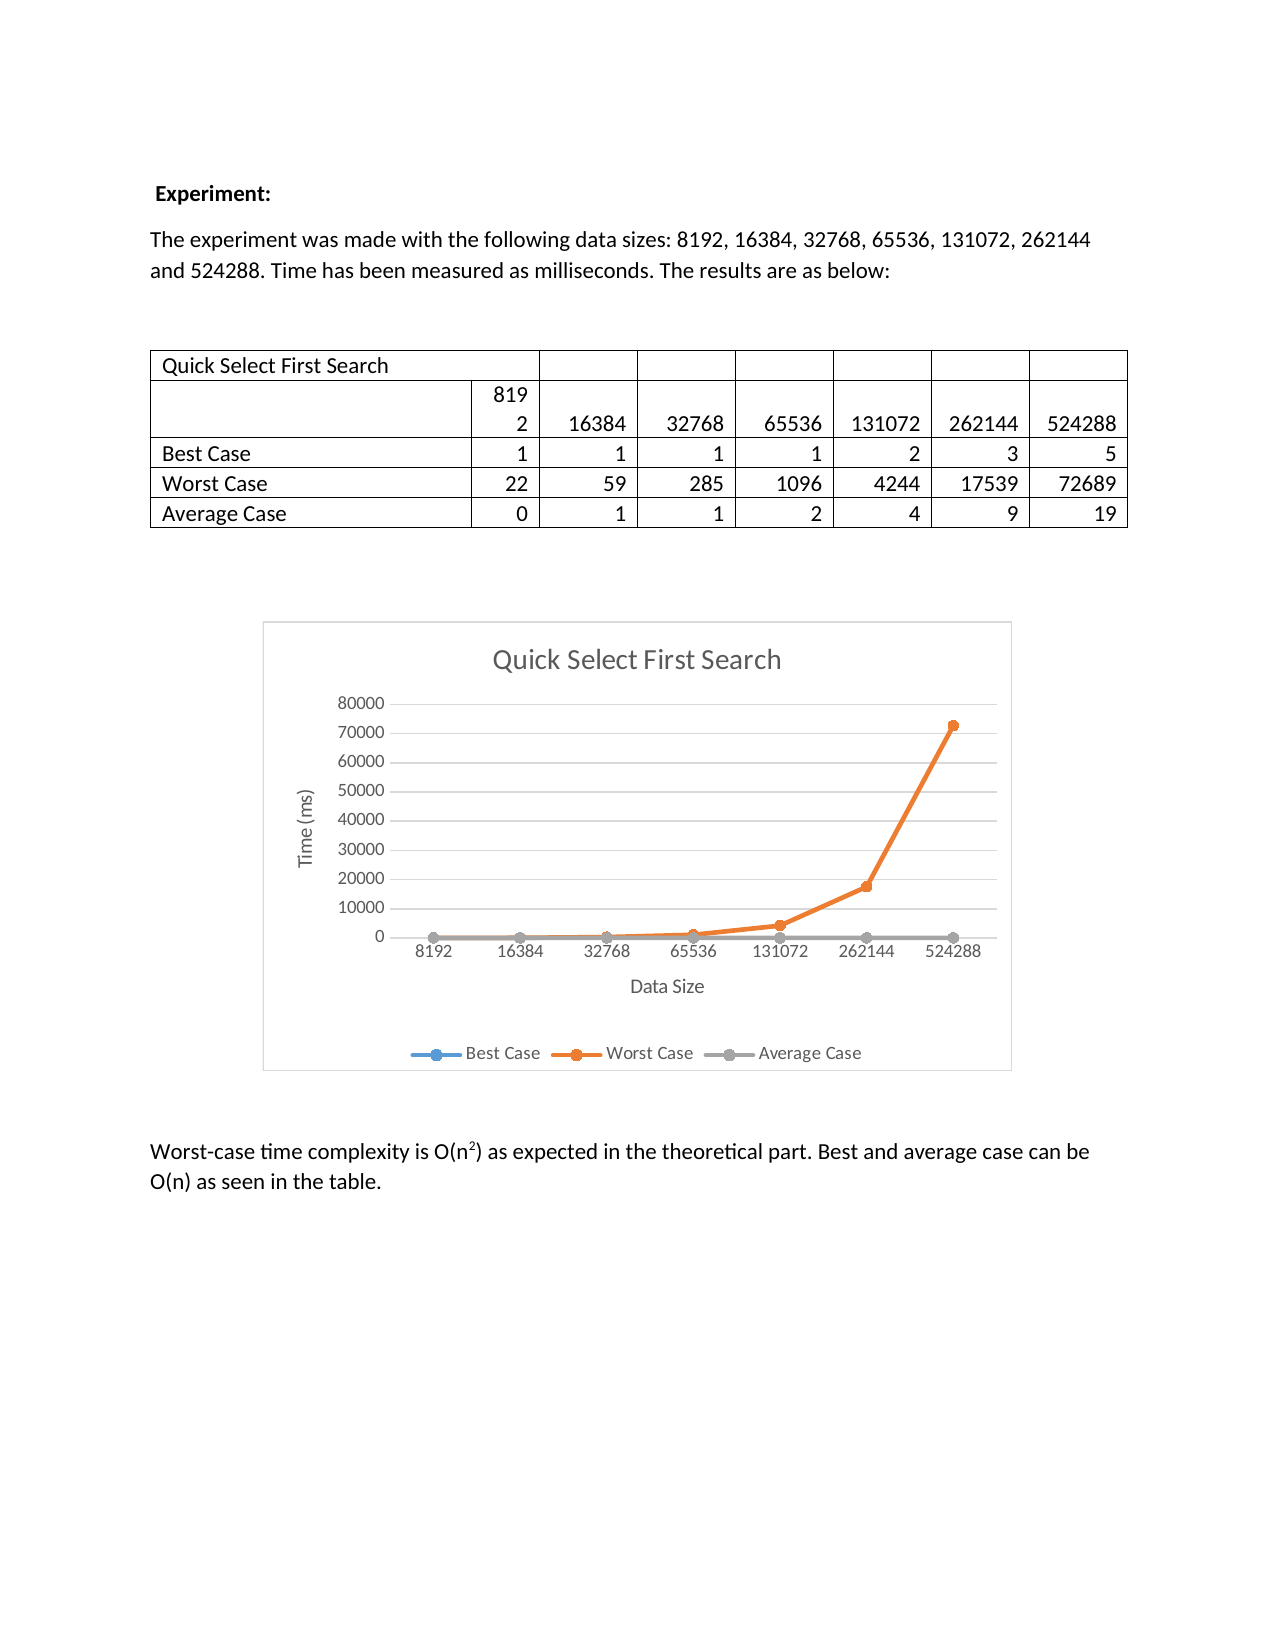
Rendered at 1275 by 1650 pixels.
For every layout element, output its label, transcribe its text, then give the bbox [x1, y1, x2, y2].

table_header [932, 351, 1029, 379]
table_cell 1 [540, 498, 637, 527]
table_cell 65536 [736, 381, 833, 437]
table_cell Best Case [151, 438, 471, 467]
table_cell 1096 [736, 468, 833, 497]
table_cell 1 [638, 438, 735, 467]
table_cell Average Case [151, 498, 471, 527]
table_cell 32768 [638, 381, 735, 437]
table_cell 4244 [834, 468, 931, 497]
table_cell 72689 [1030, 468, 1127, 497]
text Worst-case time complexity is O(n2) as expected in the theoretical part. Best and average case can be O(n) as seen in the table. [150, 1137, 1125, 1195]
text Experiment: [150, 179, 1125, 207]
table_cell 9 [932, 498, 1029, 527]
table_cell 131072 [834, 381, 931, 437]
table_cell 59 [540, 468, 637, 497]
table_header [736, 351, 833, 379]
table_cell 5 [1030, 438, 1127, 467]
table_header [1030, 351, 1127, 379]
table_cell 19 [1030, 498, 1127, 527]
table_cell 1 [472, 438, 539, 467]
table_cell 8192 [472, 381, 539, 437]
table_header [834, 351, 931, 379]
table_cell 1 [638, 498, 735, 527]
table_cell 2 [834, 438, 931, 467]
table_cell 524288 [1030, 381, 1127, 437]
table_cell Worst Case [151, 468, 471, 497]
text The experiment was made with the following data sizes: 8192, 16384, 32768, 65536, 131072, 262144 and 524288. Time has been measured as milliseconds. The results are as below: [150, 226, 1125, 284]
table_cell 16384 [540, 381, 637, 437]
table_cell 285 [638, 468, 735, 497]
table_cell 22 [472, 468, 539, 497]
table_cell 0 [472, 498, 539, 527]
table_cell 4 [834, 498, 931, 527]
table_cell 1 [736, 438, 833, 467]
table_header Quick Select First Search [151, 351, 539, 379]
table_cell 3 [932, 438, 1029, 467]
table_cell 2 [736, 498, 833, 527]
table_cell 17539 [932, 468, 1029, 497]
table_header [638, 351, 735, 379]
table_cell 1 [540, 438, 637, 467]
table_cell [151, 381, 471, 437]
table_header [540, 351, 637, 379]
table_cell 262144 [932, 381, 1029, 437]
